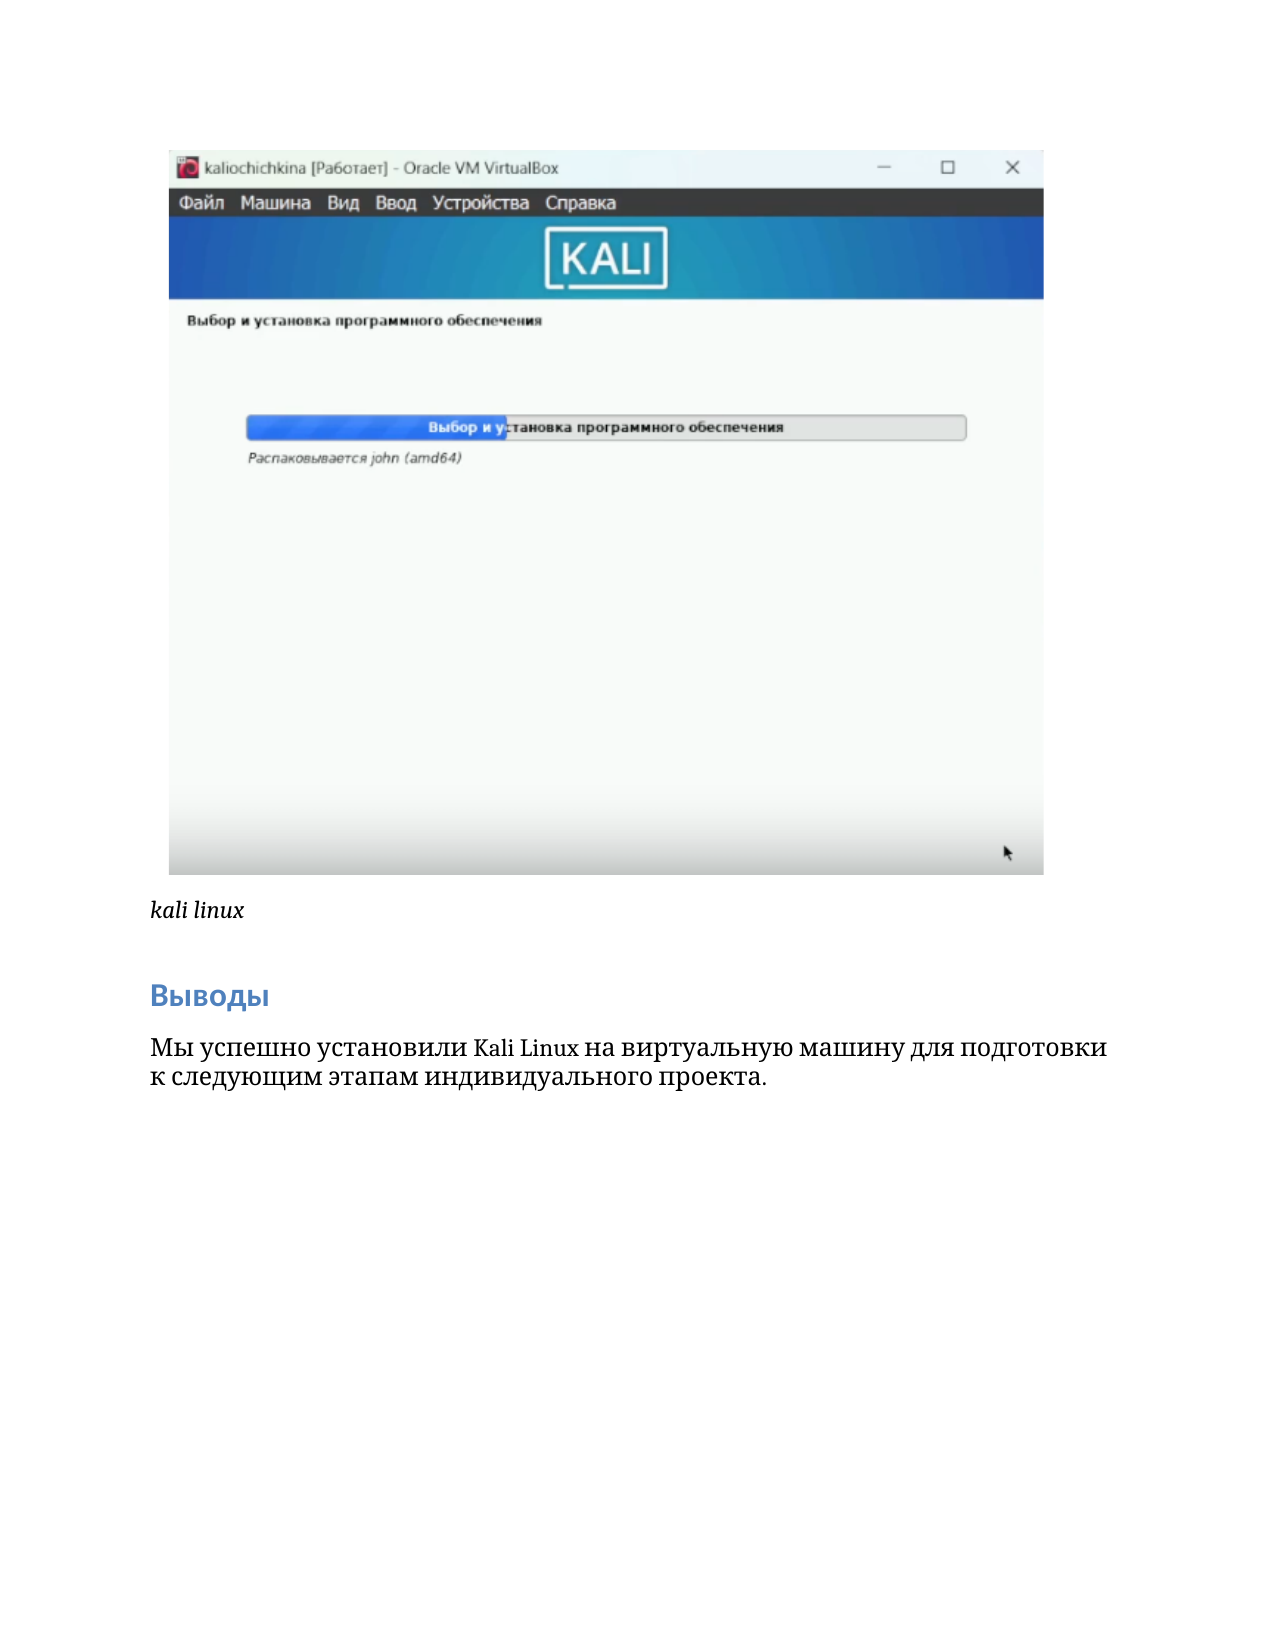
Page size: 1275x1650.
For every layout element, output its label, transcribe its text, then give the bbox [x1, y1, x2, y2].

text Мы успешно установили Kali Linux на виртуальную машину для подготовки к следующим этапам индивидуального проекта. [150, 1034, 1125, 1091]
text kali linux [150, 896, 1125, 924]
picture [168, 150, 1044, 875]
subtitle Выводы [150, 974, 1125, 1015]
